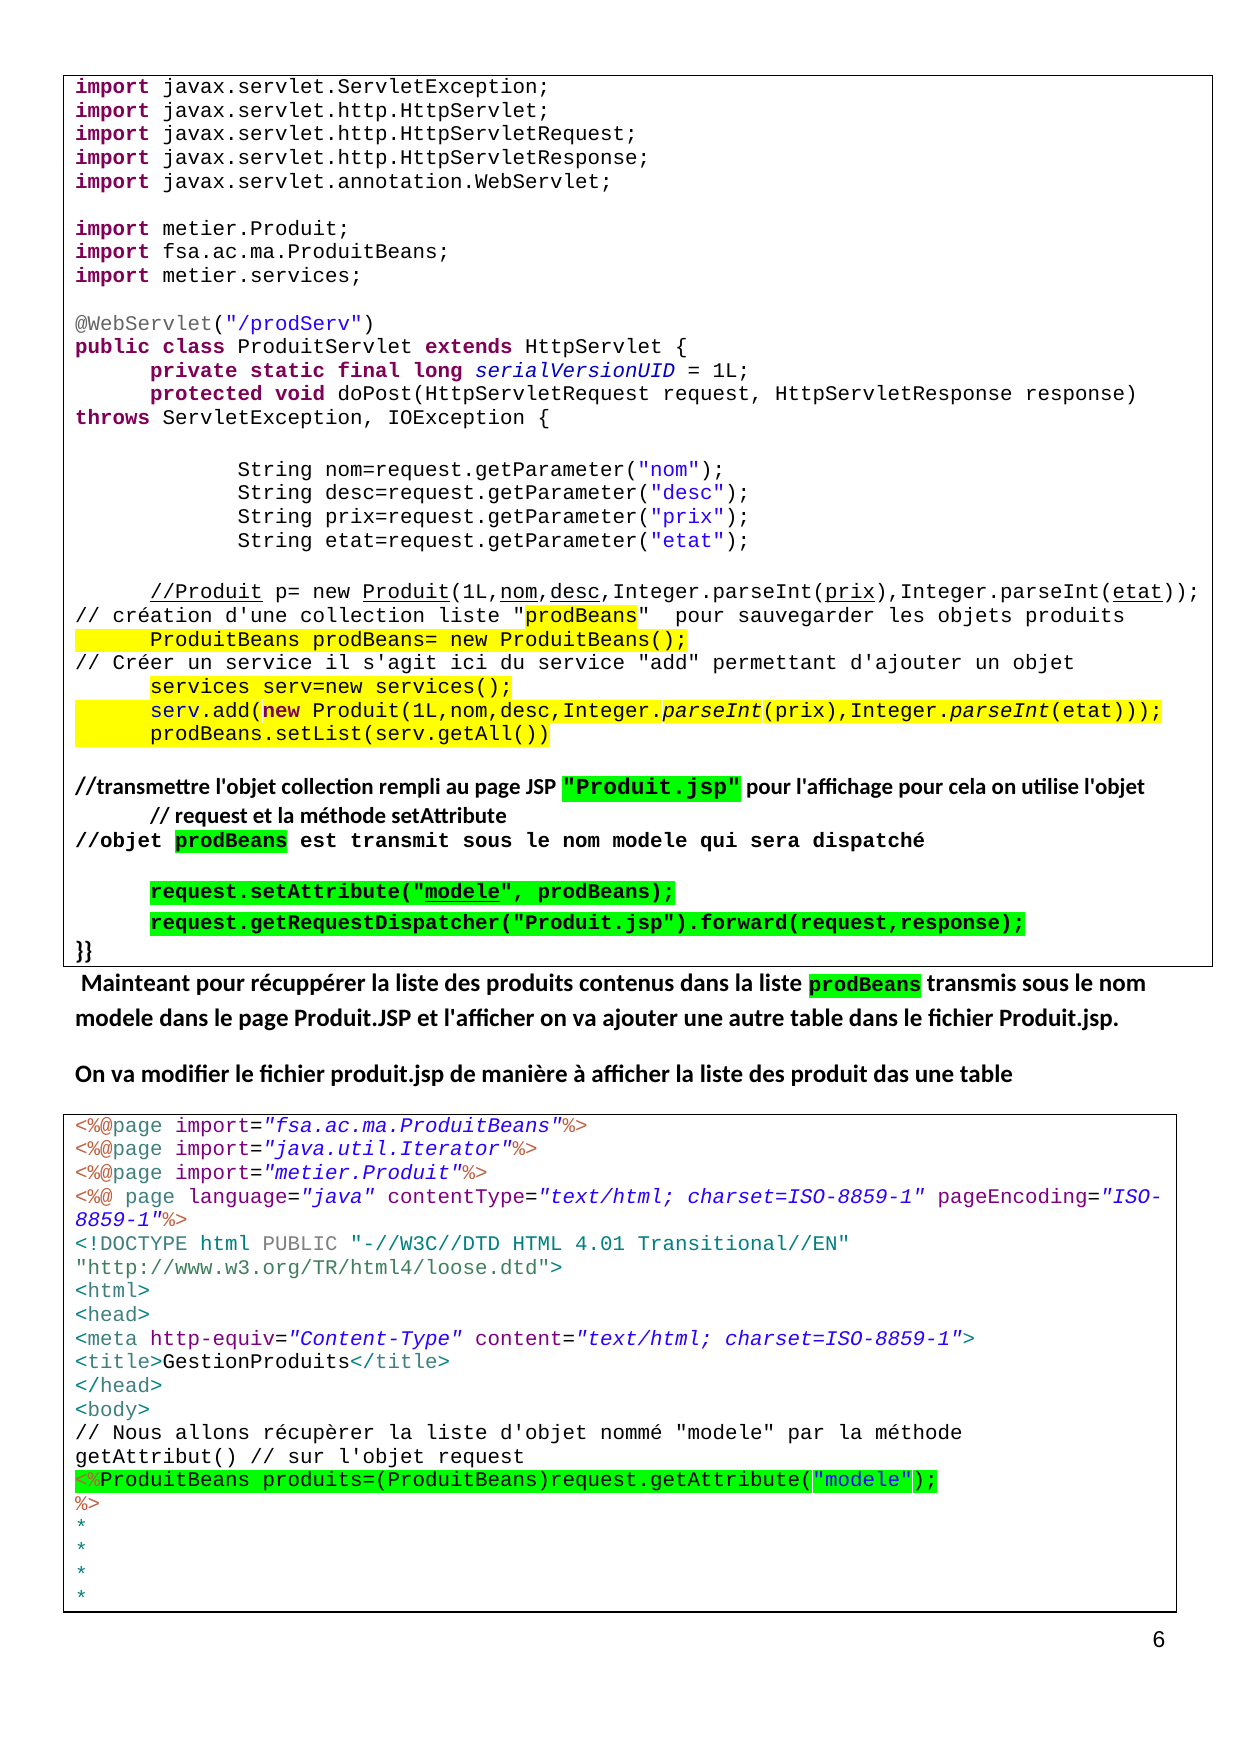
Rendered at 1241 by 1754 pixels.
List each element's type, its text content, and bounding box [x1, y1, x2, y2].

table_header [64, 1115, 1176, 1611]
text Mainteant pour récuppérer la liste des produits contenus dans la liste prodBeans transmis sous le nom modele dans le page Produit.JSP et l'afficher on va ajouter une autre table dans le fichier Produit.jsp. [75, 967, 1165, 1033]
text On va modifier le fichier produit.jsp de manière à afficher la liste des produit das une table [75, 1058, 1165, 1088]
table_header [64, 76, 1212, 966]
